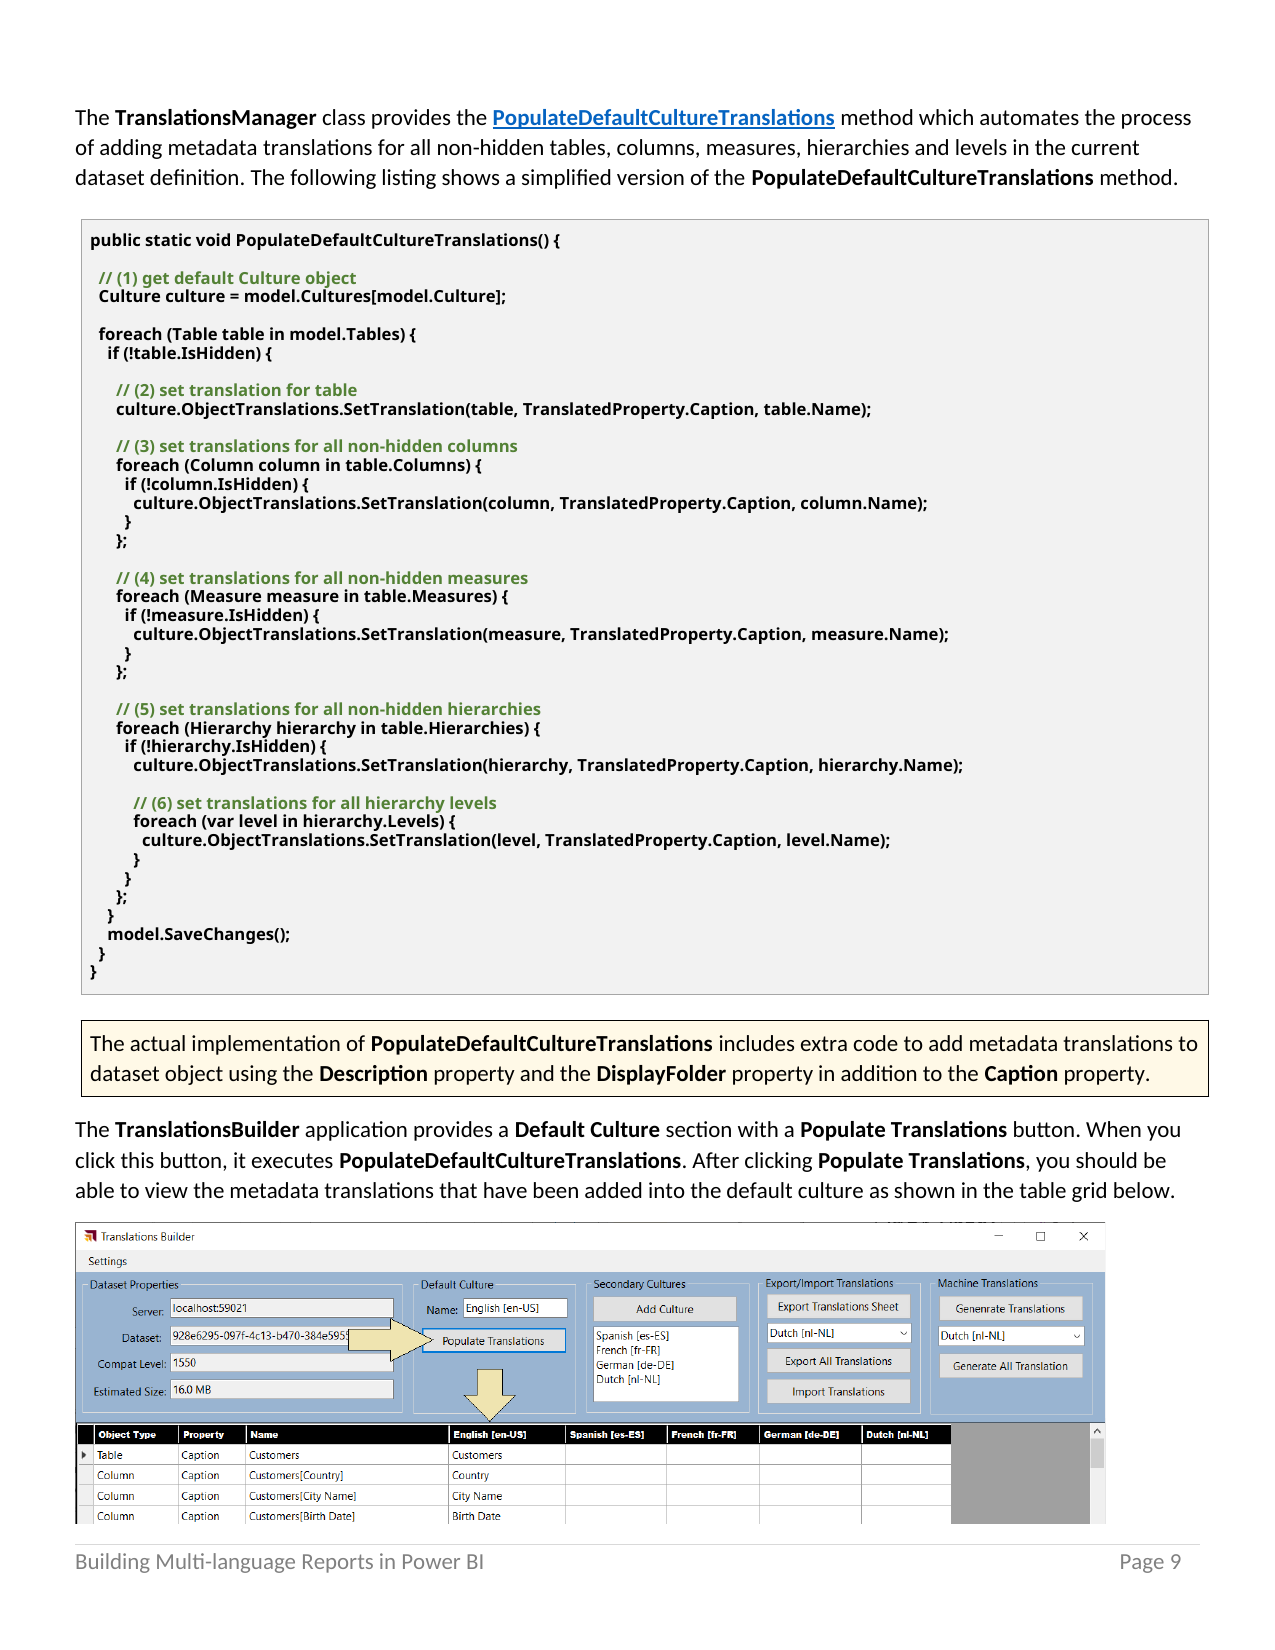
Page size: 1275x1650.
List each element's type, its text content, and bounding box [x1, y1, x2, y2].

text The TranslationsManager class provides the PopulateDefaultCultureTranslations method which automates the process of adding metadata translations for all non-hidden tables, columns, measures, hierarchies and levels in the current dataset definition. The following listing shows a simplified version of the PopulateDefaultCultureTranslations method. [75, 103, 1200, 191]
list // (6) set translations for all hierarchy levels [82, 781, 1208, 800]
list if (!column.IsHidden) { [82, 462, 1208, 481]
list foreach (Measure measure in table.Measures) { [82, 575, 1208, 594]
list // (4) set translations for all non-hidden measures [82, 556, 1208, 575]
list // (5) set translations for all non-hidden hierarchies [82, 687, 1208, 706]
list culture.ObjectTranslations.SetTranslation(hierarchy, TranslatedProperty.Caption, hierarchy.Name); [82, 744, 1208, 762]
list culture.ObjectTranslations.SetTranslation(column, TranslatedProperty.Caption, column.Name); [82, 481, 1208, 500]
list }; [82, 519, 1208, 537]
list if (!measure.IsHidden) { [82, 594, 1208, 612]
list // (3) set translations for all non-hidden columns [82, 425, 1208, 444]
list foreach (var level in hierarchy.Levels) { [82, 800, 1208, 819]
list }; [82, 650, 1208, 669]
list } [82, 631, 1208, 650]
list } [82, 500, 1208, 519]
list model.SaveChanges(); [82, 912, 1208, 931]
list public static void PopulateDefaultCultureTranslations() { [82, 220, 1208, 237]
list culture.ObjectTranslations.SetTranslation(measure, TranslatedProperty.Caption, measure.Name); [82, 612, 1208, 631]
list } [82, 950, 1208, 994]
list // (1) get default Culture object [82, 256, 1208, 275]
list } [82, 931, 1208, 950]
list culture.ObjectTranslations.SetTranslation(level, TranslatedProperty.Caption, level.Name); [82, 819, 1208, 837]
list } [82, 894, 1208, 912]
text The actual implementation of PopulateDefaultCultureTranslations includes extra code to add metadata translations to dataset object using the Description property and the DisplayFolder property in addition to the Caption property. [82, 1021, 1208, 1096]
list foreach (Table table in model.Tables) { [82, 312, 1208, 331]
list } [82, 837, 1208, 856]
list if (!table.IsHidden) { [82, 331, 1208, 350]
list Culture culture = model.Cultures[model.Culture]; [82, 275, 1208, 294]
list foreach (Column column in table.Columns) { [82, 444, 1208, 462]
list if (!hierarchy.IsHidden) { [82, 725, 1208, 744]
picture [75, 1222, 1106, 1524]
list foreach (Hierarchy hierarchy in table.Hierarchies) { [82, 706, 1208, 725]
list } [82, 856, 1208, 875]
list // (2) set translation for table [82, 369, 1208, 387]
list }; [82, 875, 1208, 894]
list culture.ObjectTranslations.SetTranslation(table, TranslatedProperty.Caption, table.Name); [82, 387, 1208, 406]
